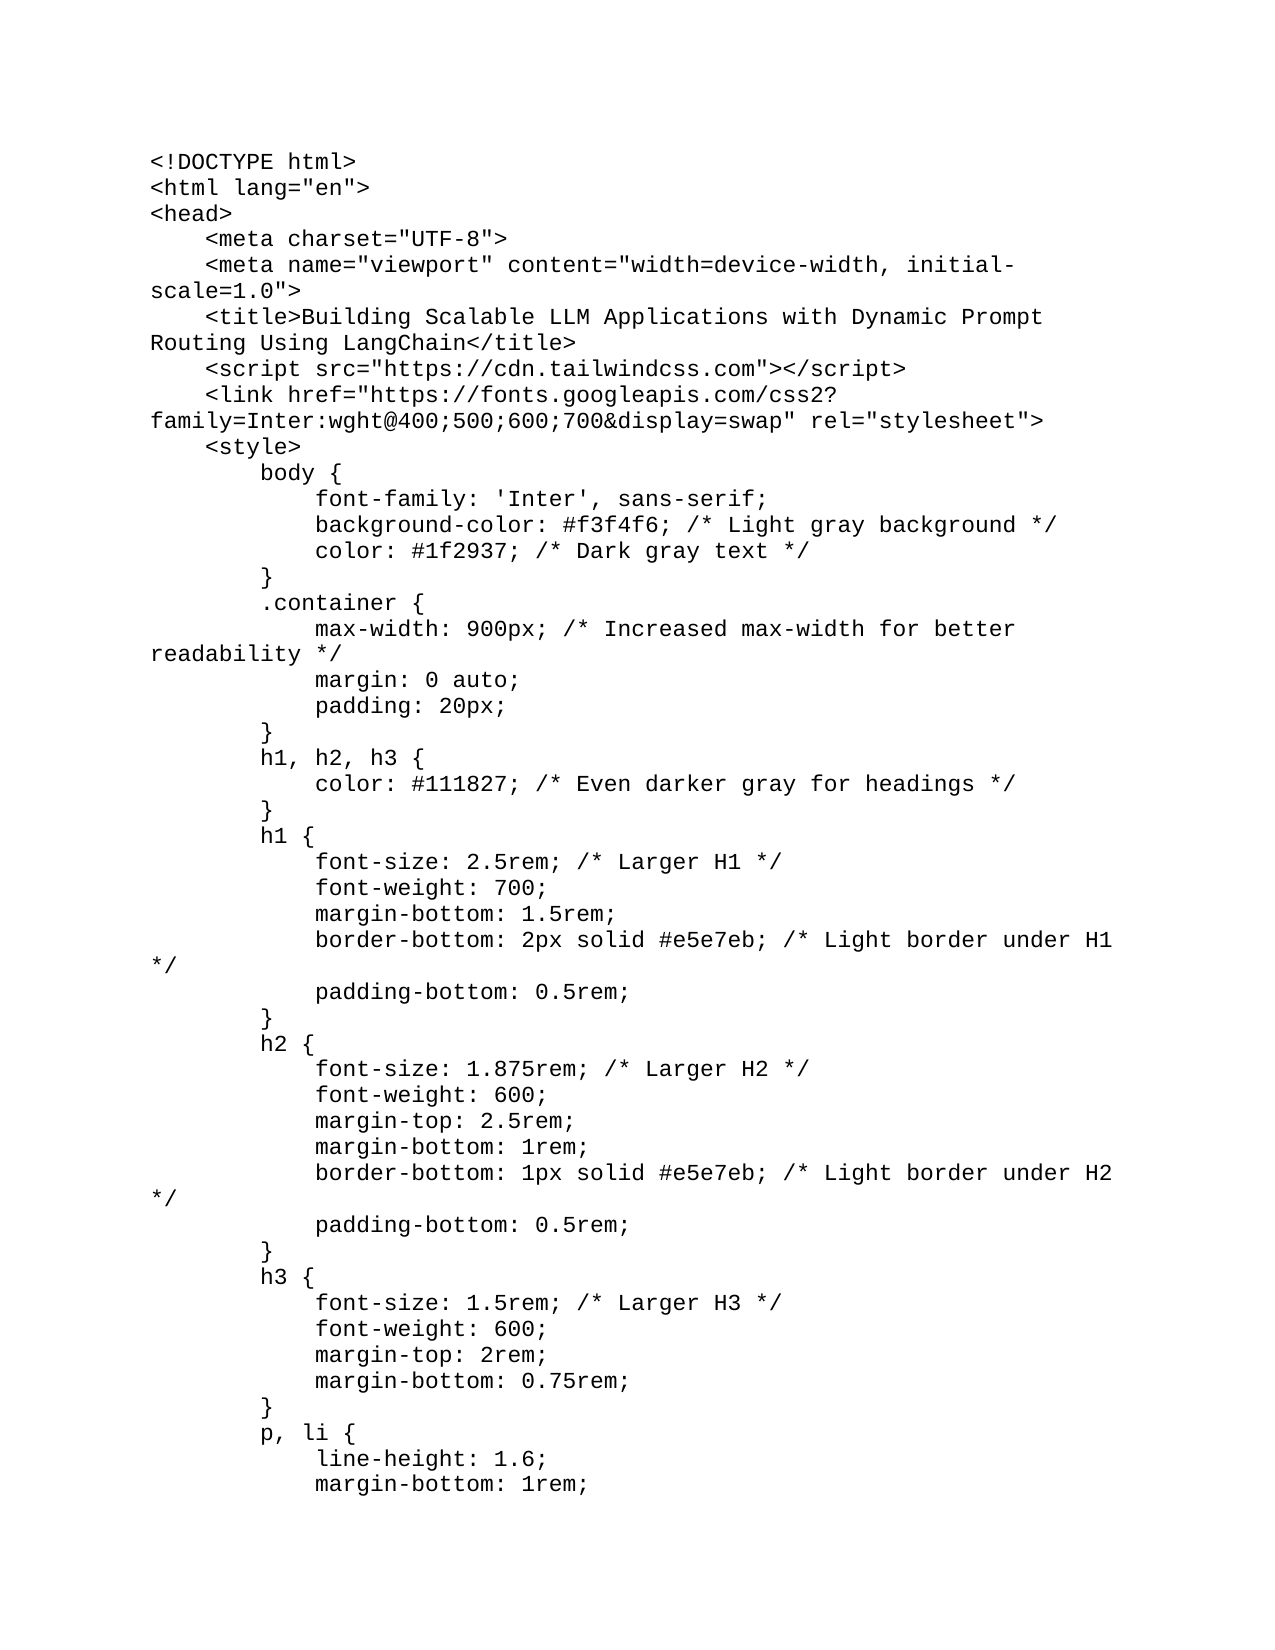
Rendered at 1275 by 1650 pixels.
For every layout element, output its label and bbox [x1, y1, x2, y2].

text [150, 150, 1125, 1499]
